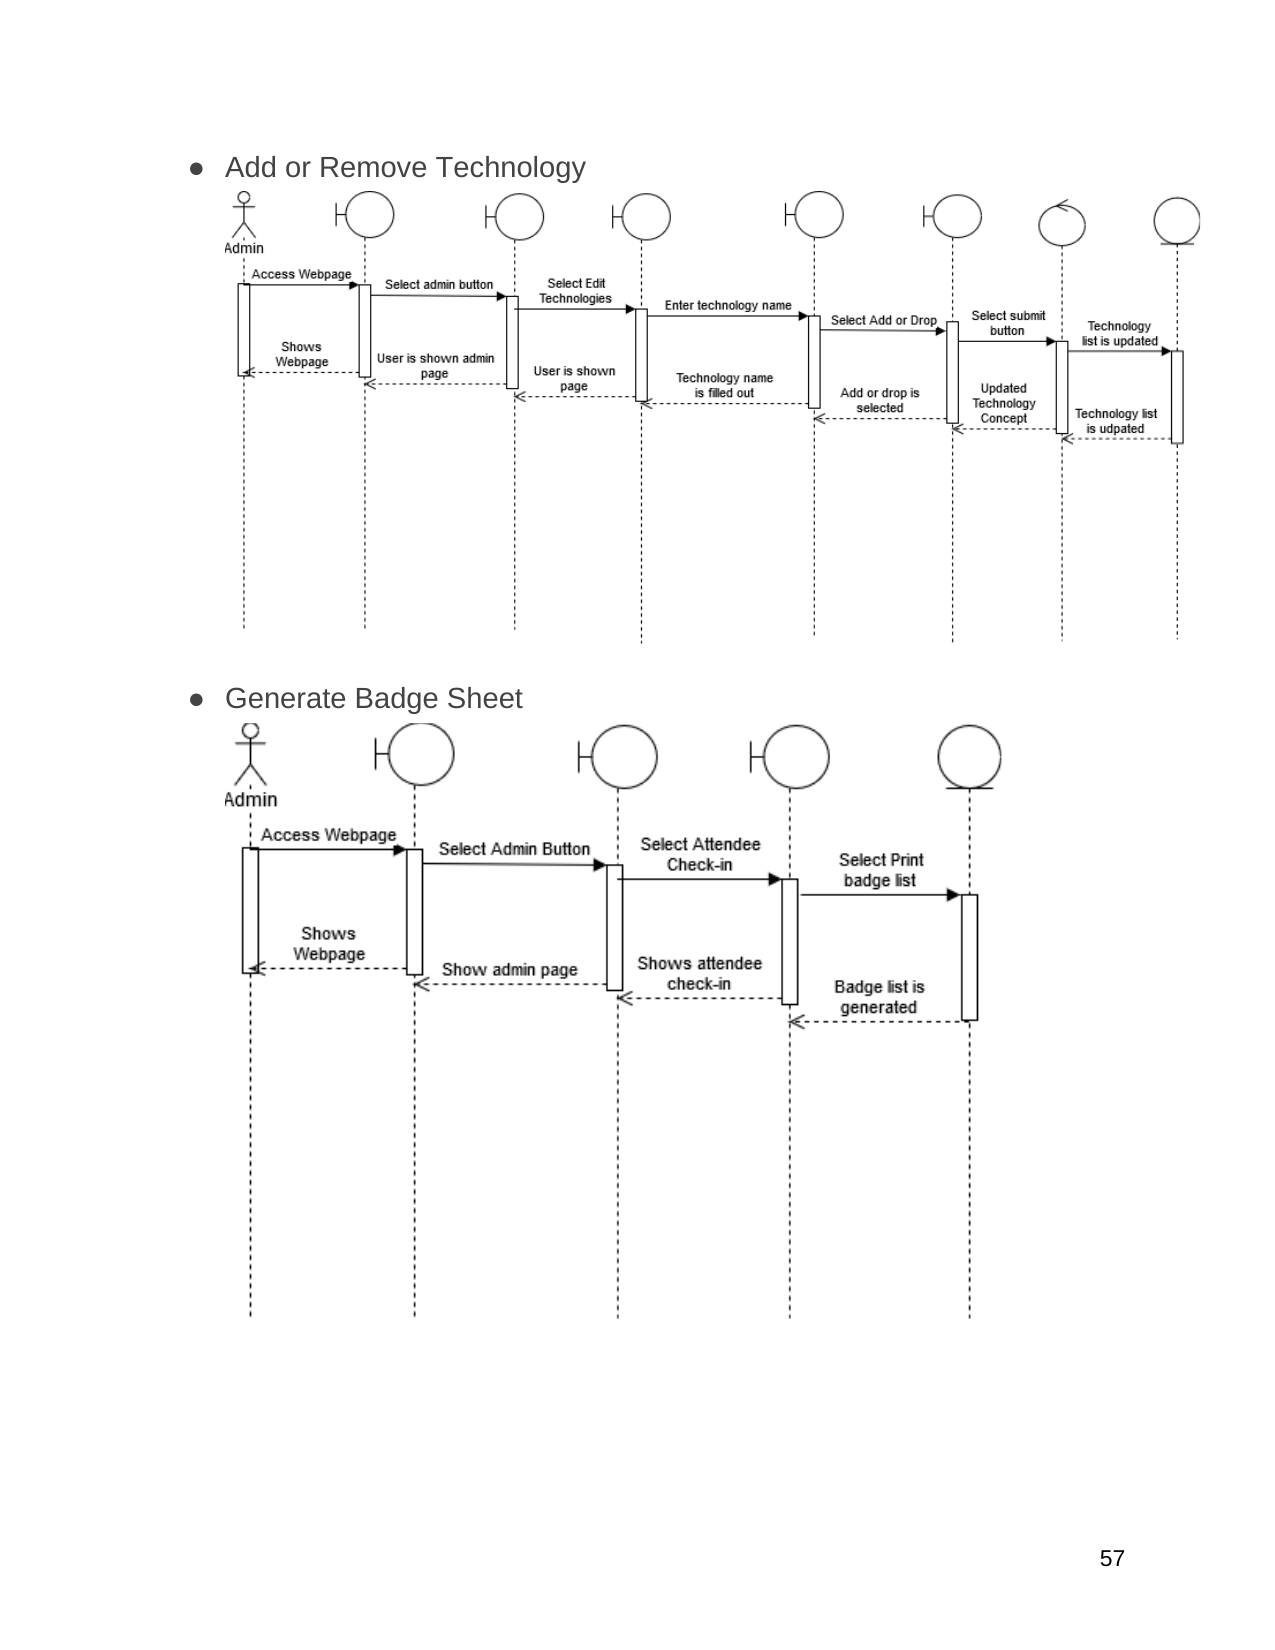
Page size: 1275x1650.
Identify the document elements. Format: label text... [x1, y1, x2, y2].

picture [225, 723, 1002, 1319]
subtitle Generate Badge Sheet [187, 681, 1125, 715]
picture [225, 191, 1200, 644]
subtitle Add or Remove Technology [187, 150, 1125, 183]
